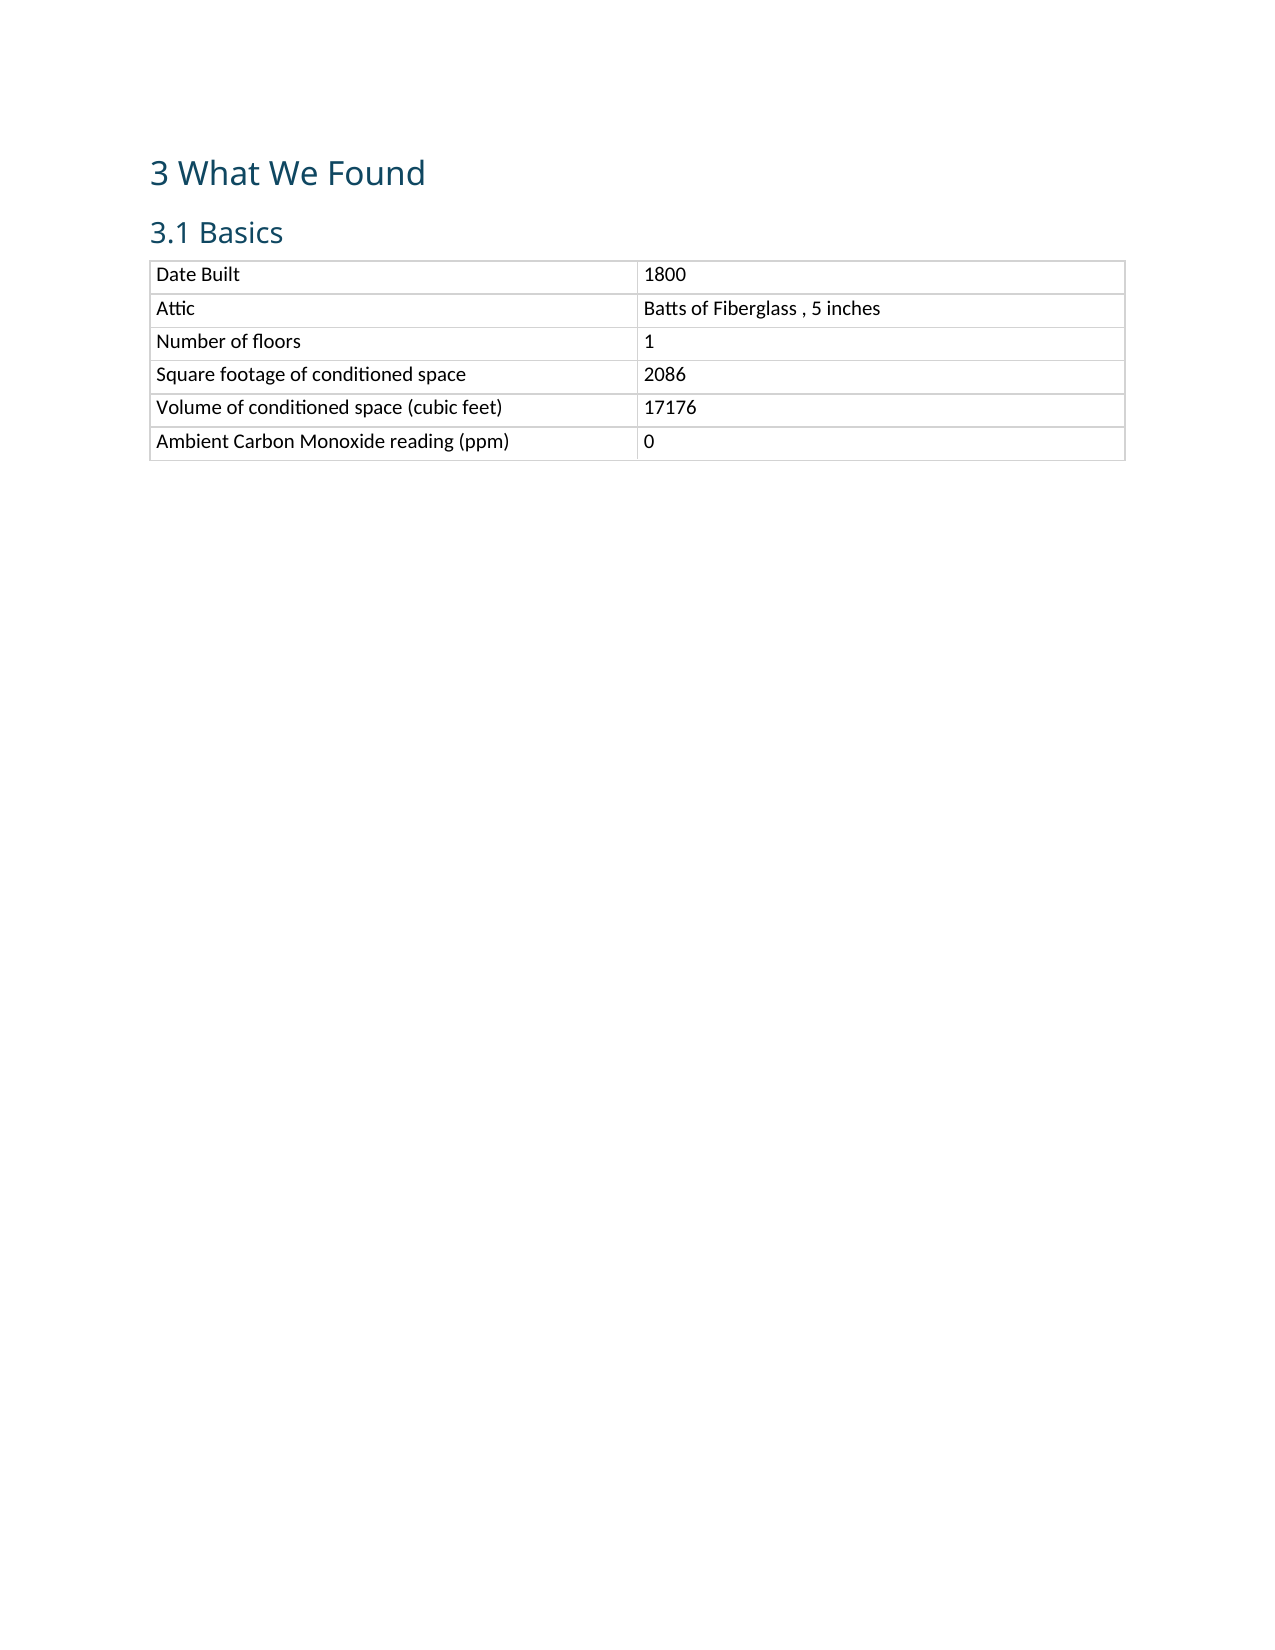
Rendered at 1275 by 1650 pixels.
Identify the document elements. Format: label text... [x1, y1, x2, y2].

table_cell 0 [638, 428, 1124, 459]
table_header Date Built [151, 262, 637, 293]
table_cell Batts of Fiberglass , 5 inches [638, 295, 1124, 327]
table_cell 17176 [638, 395, 1124, 426]
table_cell Volume of conditioned space (cubic feet) [151, 395, 637, 426]
subtitle 3.1 Basics [150, 212, 1125, 252]
subtitle 3 What We Found [150, 150, 1125, 195]
table_cell 2086 [638, 361, 1124, 393]
table_cell Attic [151, 295, 637, 327]
table_cell Number of floors [151, 328, 637, 360]
table_cell Square footage of conditioned space [151, 361, 637, 393]
table_cell Ambient Carbon Monoxide reading (ppm) [151, 428, 637, 459]
table_cell 1 [638, 328, 1124, 360]
table_header 1800 [638, 262, 1124, 293]
